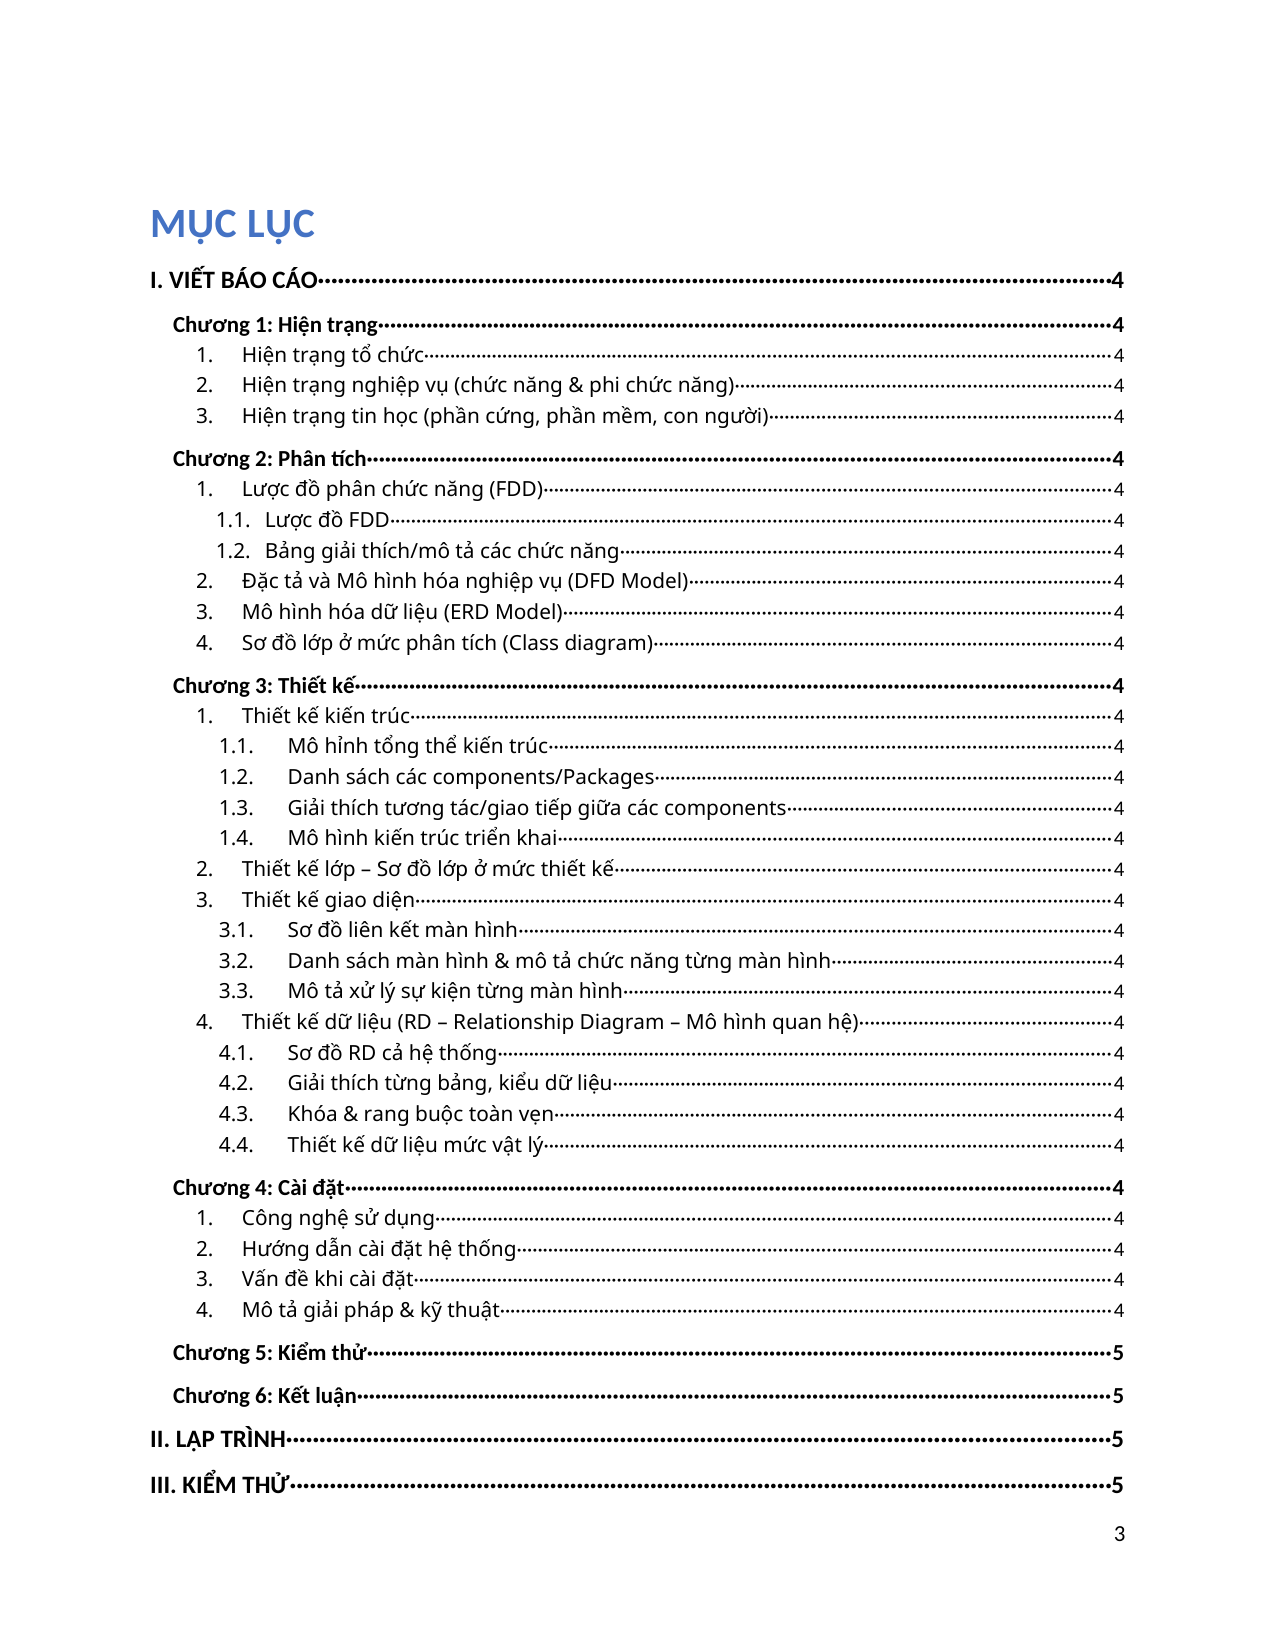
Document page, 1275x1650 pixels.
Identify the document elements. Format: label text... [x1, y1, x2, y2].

text 3. Thiết kế giao diện 4 [196, 885, 1125, 913]
text 1.3. Giải thích tương tác/giao tiếp giữa các components 4 [219, 793, 1125, 821]
text 2. Hiện trạng nghiệp vụ (chức năng & phi chức năng) 4 [196, 371, 1125, 399]
text 4. Mô tả giải pháp & kỹ thuật 4 [196, 1295, 1125, 1323]
text 2. Hướng dẫn cài đặt hệ thống 4 [196, 1234, 1125, 1262]
text Chương 5: Kiểm thử 5 [173, 1338, 1125, 1366]
text 4.3. Khóa & rang buộc toàn vẹn 4 [219, 1099, 1125, 1127]
text 4.2. Giải thích từng bảng, kiểu dữ liệu 4 [219, 1068, 1125, 1097]
text 2. Đặc tả và Mô hình hóa nghiệp vụ (DFD Model) 4 [196, 566, 1125, 595]
text 1. Thiết kế kiến trúc 4 [196, 701, 1125, 729]
text Chương 2: Phân tích 4 [173, 444, 1125, 472]
text 3. Vấn đề khi cài đặt 4 [196, 1264, 1125, 1293]
text 4.4. Thiết kế dữ liệu mức vật lý 4 [219, 1130, 1125, 1158]
text 3. Hiện trạng tin học (phần cứng, phần mềm, con người) 4 [196, 401, 1125, 429]
text 3.2. Danh sách màn hình & mô tả chức năng từng màn hình 4 [219, 946, 1125, 974]
text 1. Công nghệ sử dụng 4 [196, 1203, 1125, 1231]
text 1.4. Mô hình kiến trúc triển khai 4 [219, 823, 1125, 852]
text 3. Mô hình hóa dữ liệu (ERD Model) 4 [196, 597, 1125, 625]
text 4.1. Sơ đồ RD cả hệ thống 4 [219, 1038, 1125, 1066]
text III. KIỂM THỬ 5 [150, 1469, 1125, 1499]
text 4. Sơ đồ lớp ở mức phân tích (Class diagram) 4 [196, 628, 1125, 656]
text Chương 6: Kết luận 5 [173, 1381, 1125, 1409]
text Chương 4: Cài đặt 4 [173, 1173, 1125, 1201]
text 1. Lược đồ phân chức năng (FDD) 4 [196, 474, 1125, 503]
text 1.1. Lược đồ FDD 4 [216, 505, 1125, 533]
text MỤC LỤC [150, 197, 1125, 248]
text 3.1. Sơ đồ liên kết màn hình 4 [219, 915, 1125, 944]
text I. VIẾT BÁO CÁO 4 [150, 264, 1125, 295]
text II. LẬP TRÌNH 5 [150, 1423, 1125, 1454]
text 2. Thiết kế lớp – Sơ đồ lớp ở mức thiết kế 4 [196, 854, 1125, 882]
text 1.1. Mô hỉnh tổng thể kiến trúc 4 [219, 732, 1125, 760]
text 4. Thiết kế dữ liệu (RD – Relationship Diagram – Mô hình quan hệ) 4 [196, 1007, 1125, 1036]
text 1. Hiện trạng tổ chức 4 [196, 340, 1125, 368]
text 1.2. Bảng giải thích/mô tả các chức năng 4 [216, 536, 1125, 564]
text 3.3. Mô tả xử lý sự kiện từng màn hình 4 [219, 977, 1125, 1005]
text 1.2. Danh sách các components/Packages 4 [219, 762, 1125, 791]
text Chương 3: Thiết kế 4 [173, 671, 1125, 699]
text Chương 1: Hiện trạng 4 [173, 310, 1125, 338]
